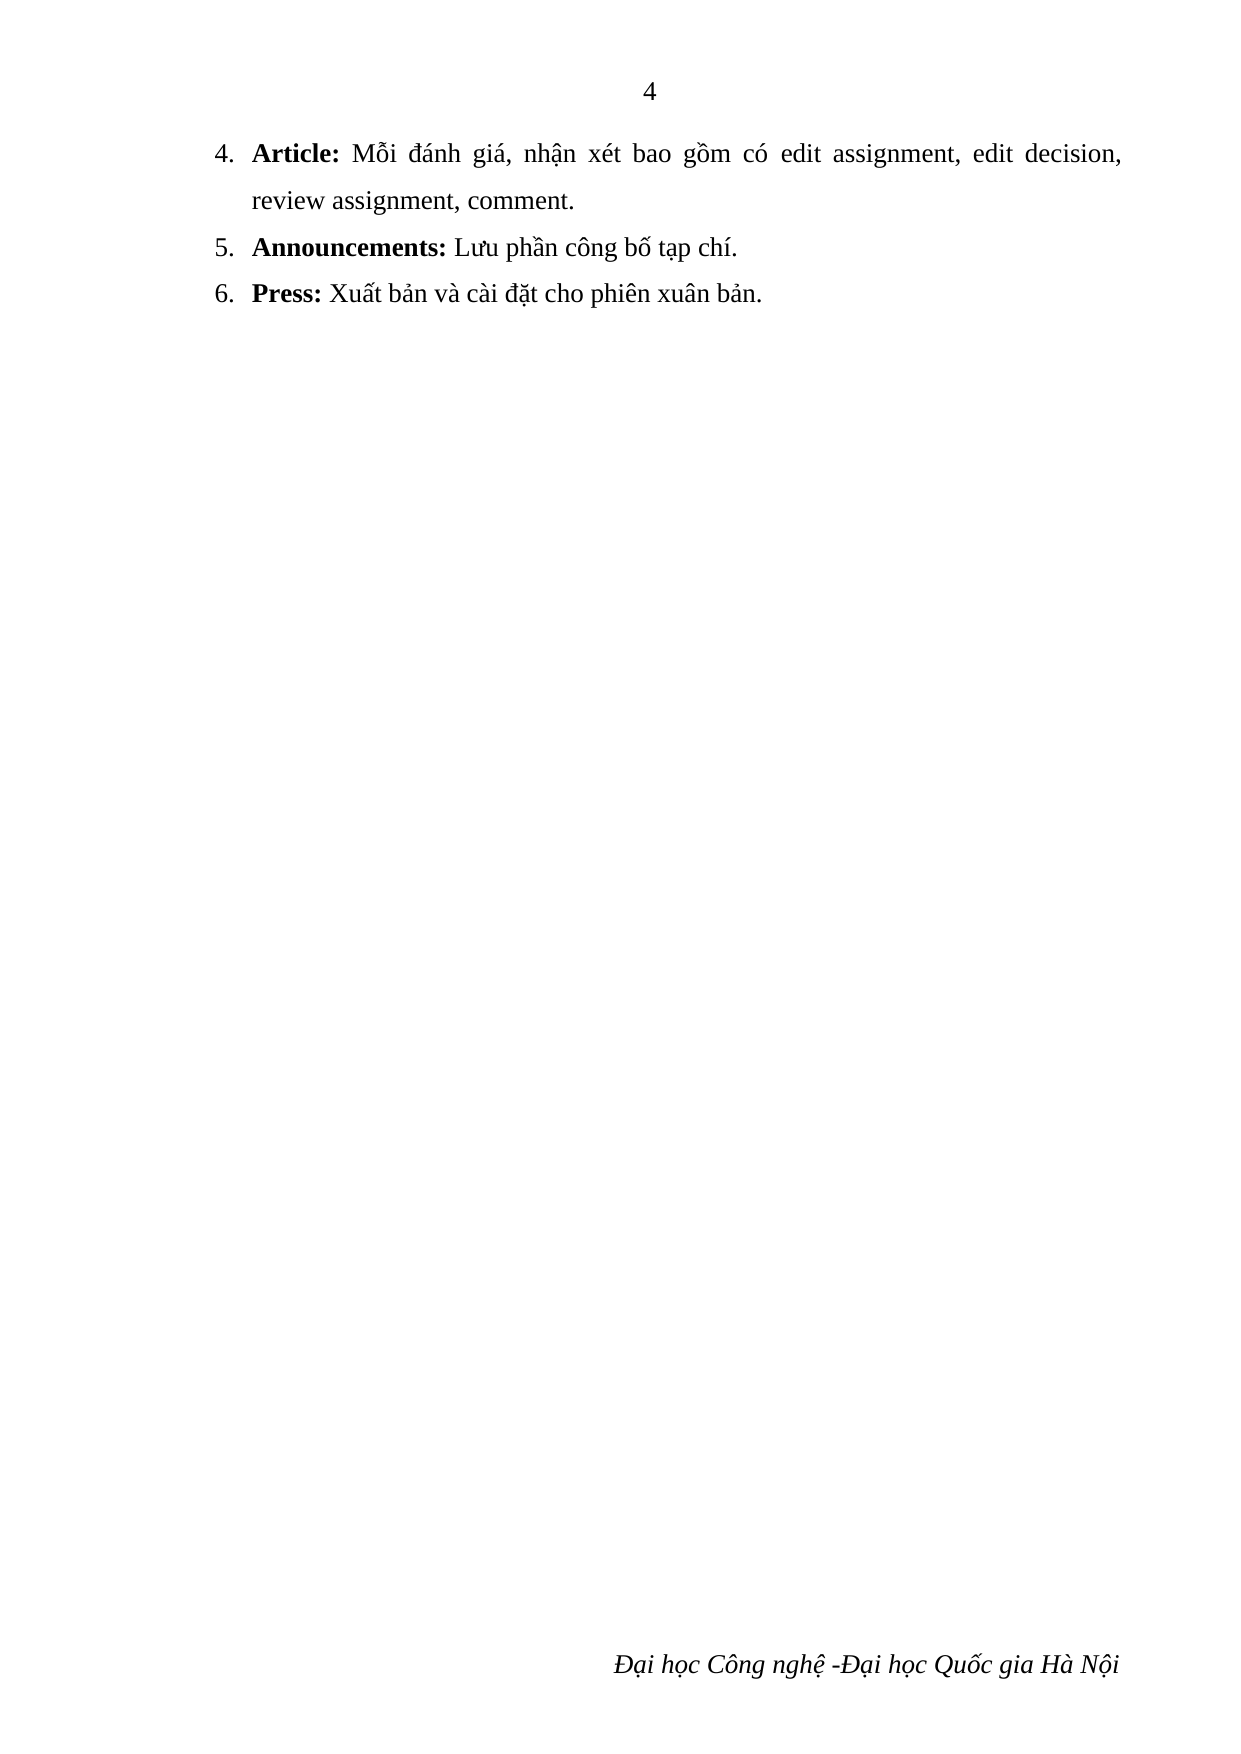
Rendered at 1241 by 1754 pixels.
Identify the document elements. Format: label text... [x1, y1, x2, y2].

list Announcements: Lưu phần công bố tạp chí. [214, 231, 1122, 262]
list Press: Xuất bản và cài đặt cho phiên xuân bản. [214, 277, 1122, 308]
list Article: Mỗi đánh giá, nhận xét bao gồm có edit assignment, edit decision, review assignment, comment. [214, 137, 1122, 215]
